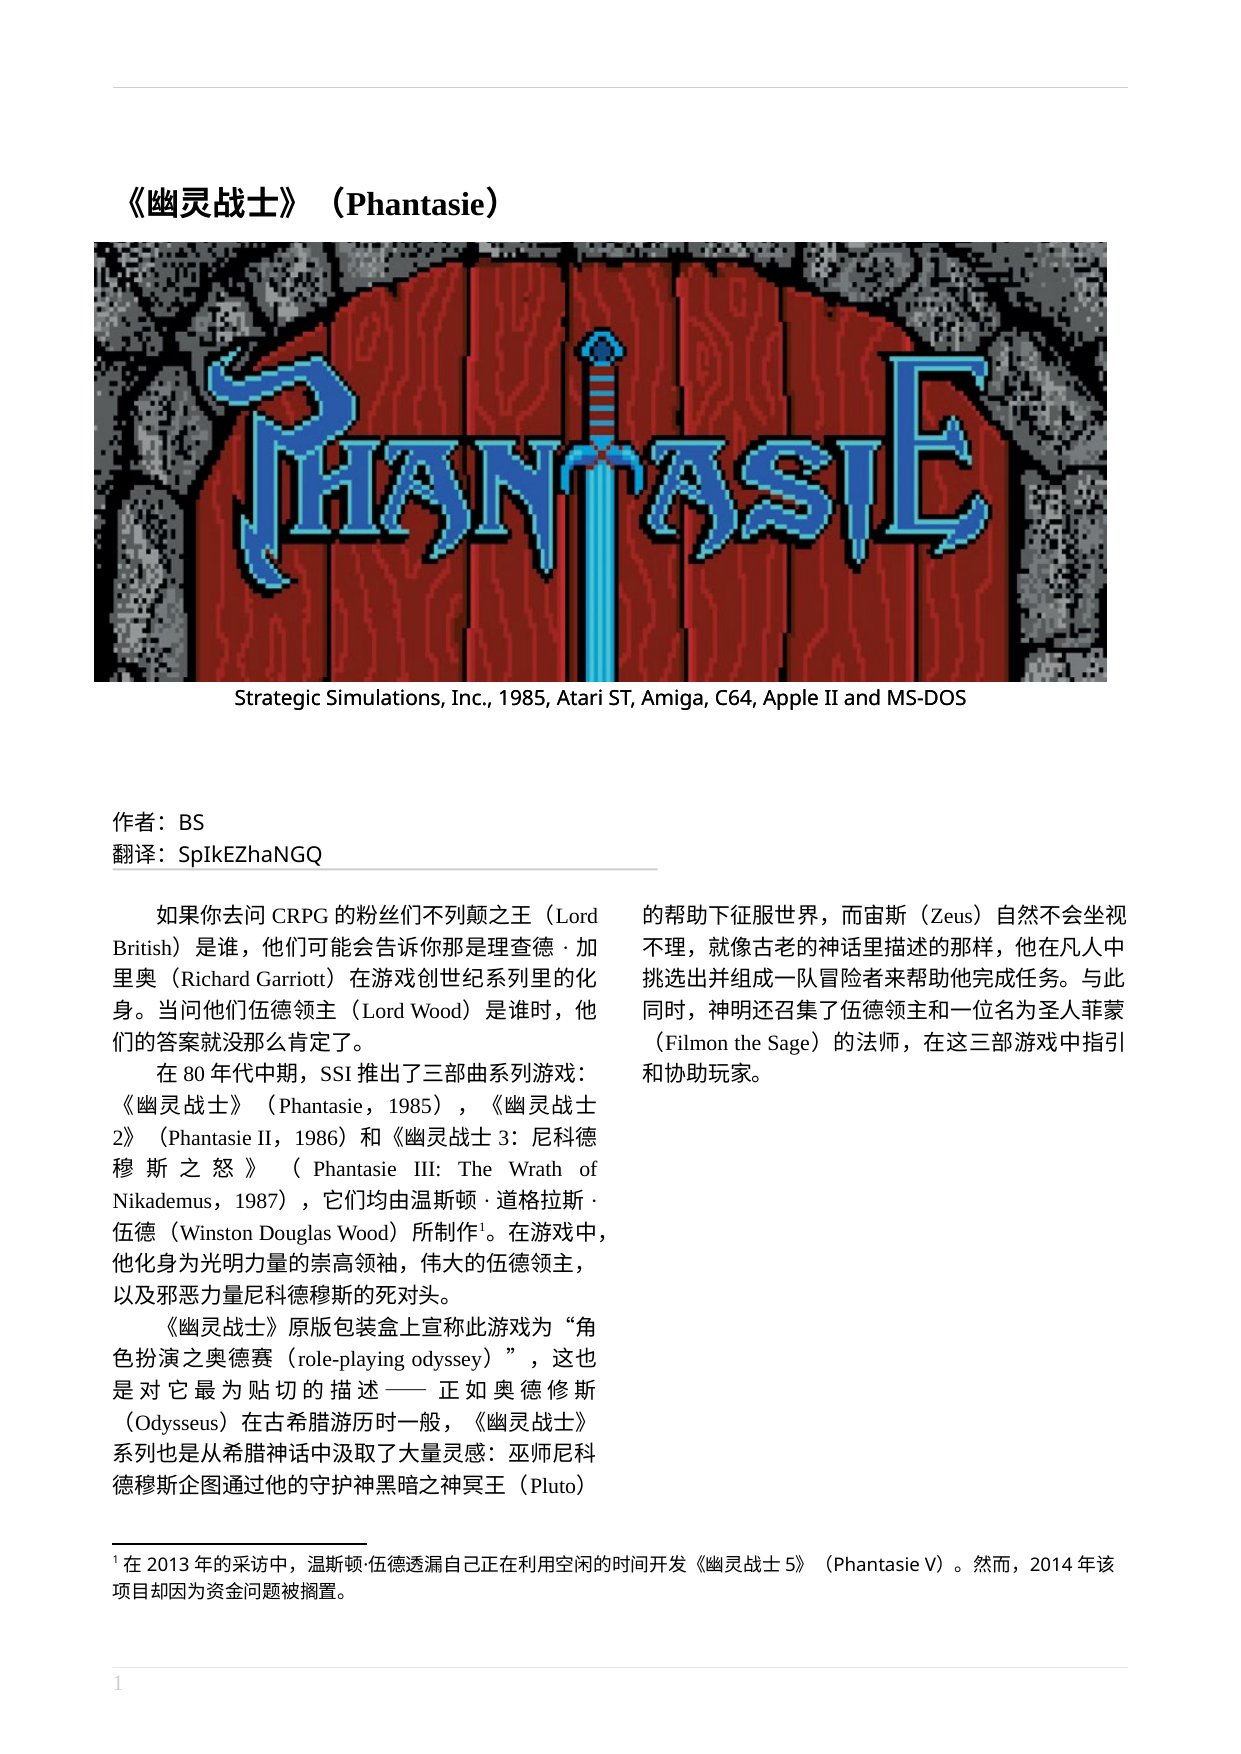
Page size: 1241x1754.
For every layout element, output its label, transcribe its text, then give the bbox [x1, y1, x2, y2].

picture [94, 242, 1107, 682]
text 翻译：SpIkEZhaNGQ [112, 837, 1128, 868]
text 《幽灵战士》原版包装盒上宣称此游戏为“角色扮演之奥德赛（role-playing odyssey）”，这也是对它最为贴切的描述——正如奥德修斯（Odysseus）在古希腊游历时一般，《幽灵战士》系列也是从希腊神话中汲取了大量灵感：巫师尼科德穆斯企图通过他的守护神黑暗之神冥王（Pluto）的帮助下征服世界，而宙斯（Zeus）自然不会坐视不理，就像古老的神话里描述的那样，他在凡人中挑选出并组成一队冒险者来帮助他完成任务。与此同时，神明还召集了伍德领主和一位名为圣人菲蒙（Filmon the Sage）的法师，在这三部游戏中指引和协助玩家。 [112, 1310, 598, 1500]
text 如果你去问 CRPG 的粉丝们不列颠之王（Lord British）是谁，他们可能会告诉你那是理查德 · 加里奥（Richard Garriott）在游戏创世纪系列里的化身。当问他们伍德领主（Lord Wood）是谁时，他们的答案就没那么肯定了。 [112, 898, 598, 1056]
subtitle 《幽灵战士》（Phantasie） [112, 177, 1128, 225]
text 《幽灵战士》原版包装盒上宣称此游戏为“角色扮演之奥德赛（role-playing odyssey）”，这也是对它最为贴切的描述——正如奥德修斯（Odysseus）在古希腊游历时一般，《幽灵战士》系列也是从希腊神话中汲取了大量灵感：巫师尼科德穆斯企图通过他的守护神黑暗之神冥王（Pluto）的帮助下征服世界，而宙斯（Zeus）自然不会坐视不理，就像古老的神话里描述的那样，他在凡人中挑选出并组成一队冒险者来帮助他完成任务。与此同时，神明还召集了伍德领主和一位名为圣人菲蒙（Filmon the Sage）的法师，在这三部游戏中指引和协助玩家。 [642, 898, 1128, 1088]
text 在 80 年代中期，SSI 推出了三部曲系列游戏：《幽灵战士》（Phantasie，1985），《幽灵战士 2》（Phantasie II，1986）和《幽灵战士 3：尼科德穆斯之怒》（Phantasie III: The Wrath of Nikademus，1987），它们均由温斯顿 · 道格拉斯 · 伍德（Winston Douglas Wood）所制作。在游戏中，他化身为光明力量的崇高领袖，伟大的伍德领主，以及邪恶力量尼科德穆斯的死对头。 [112, 1056, 598, 1310]
